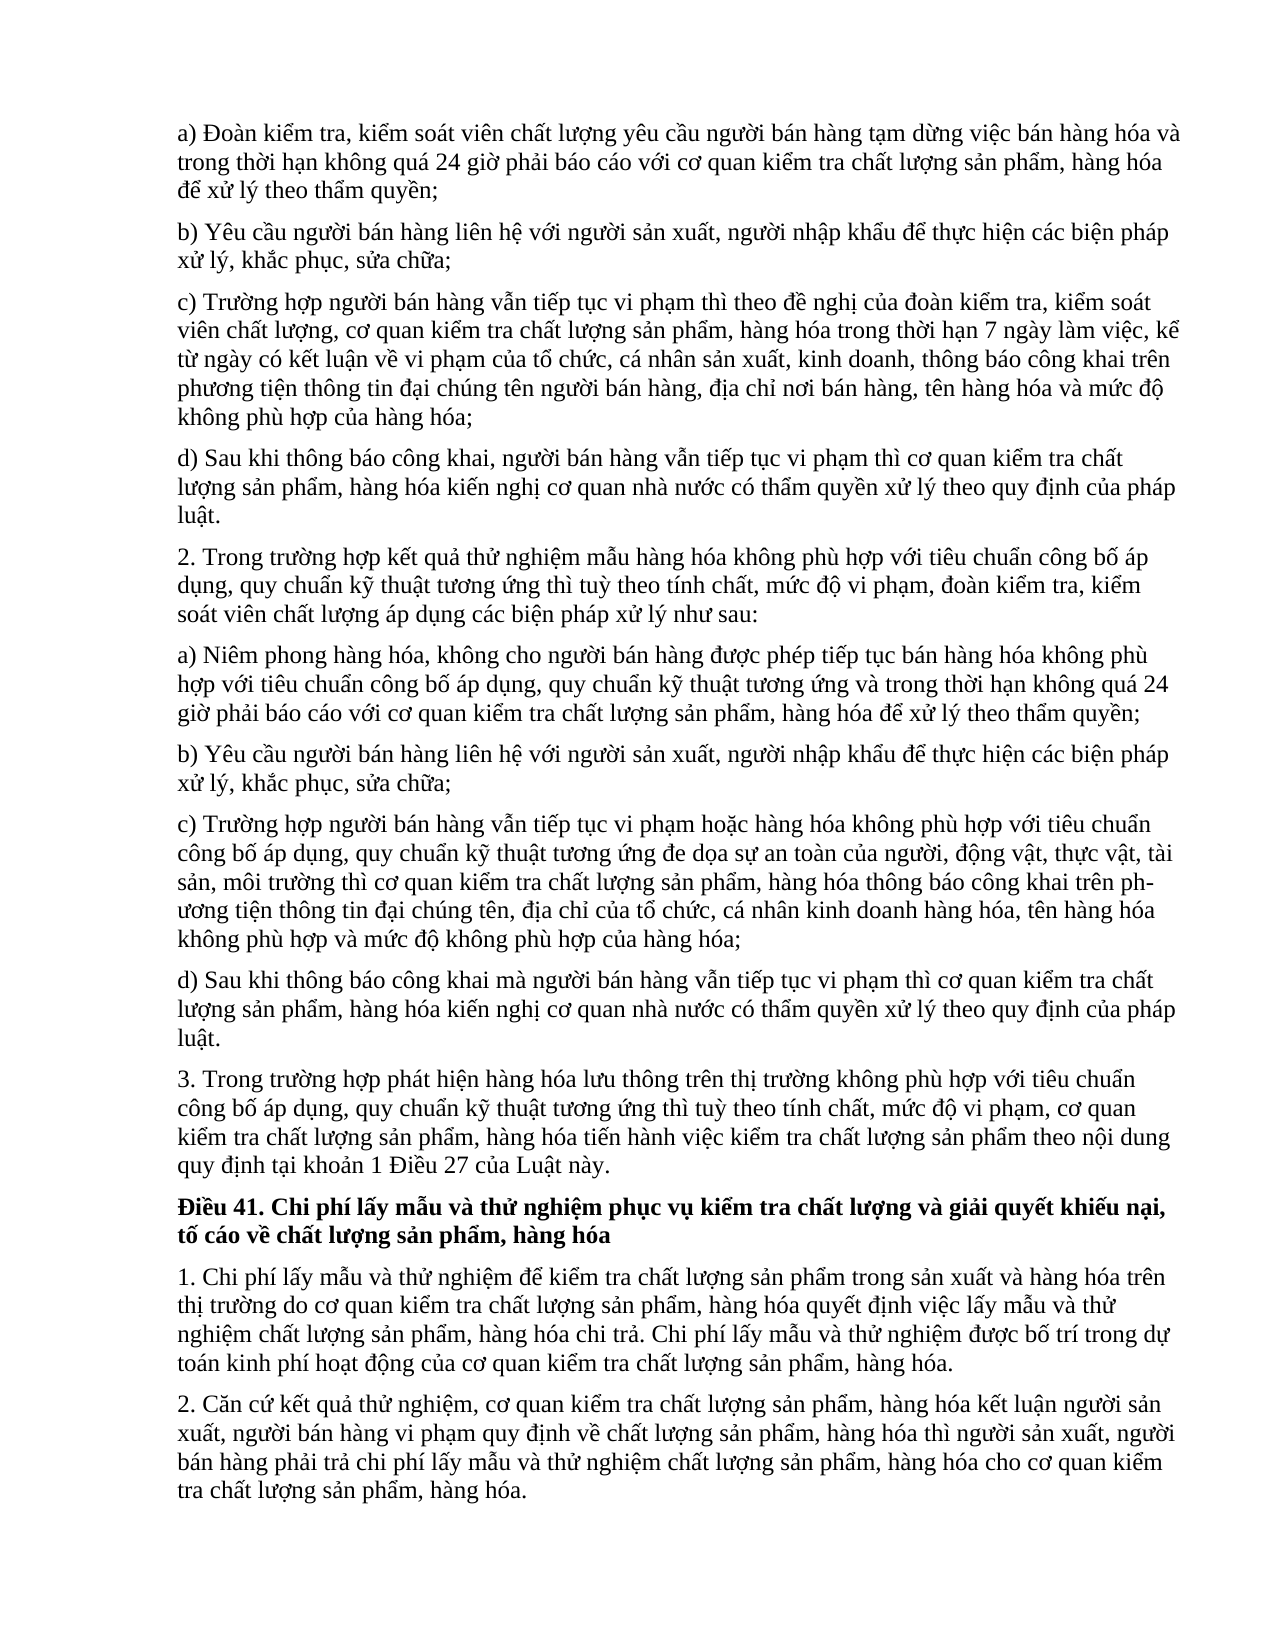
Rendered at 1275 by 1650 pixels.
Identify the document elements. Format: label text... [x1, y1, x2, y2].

text a) Niêm phong hàng hóa, không cho người bán hàng được phép tiếp tục bán hàng hóa không phù hợp với tiêu chuẩn công bố áp dụng, quy chuẩn kỹ thuật tương ứng và trong thời hạn không quá 24 giờ phải báo cáo với cơ quan kiểm tra chất lượng sản phẩm, hàng hóa để xử lý theo thẩm quyền; [177, 641, 1186, 727]
text b) Yêu cầu người bán hàng liên hệ với người sản xuất, người nhập khẩu để thực hiện các biện pháp xử lý, khắc phục, sửa chữa; [177, 739, 1186, 797]
text Điều 41. Chi phí lấy mẫu và thử nghiệm phục vụ kiểm tra chất lượng và giải quyết khiếu nại, tố cáo về chất lượng sản phẩm, hàng hóa [177, 1192, 1186, 1249]
text 3. Trong trường hợp phát hiện hàng hóa lưu thông trên thị trường không phù hợp với tiêu chuẩn công bố áp dụng, quy chuẩn kỹ thuật tương ứng thì tuỳ theo tính chất, mức độ vi phạm, cơ quan kiểm tra chất lượng sản phẩm, hàng hóa tiến hành việc kiểm tra chất lượng sản phẩm theo nội dung quy định tại khoản 1 Điều 27 của Luật này. [177, 1064, 1186, 1179]
text d) Sau khi thông báo công khai mà người bán hàng vẫn tiếp tục vi phạm thì cơ quan kiểm tra chất lượng sản phẩm, hàng hóa kiến nghị cơ quan nhà nước có thẩm quyền xử lý theo quy định của pháp luật. [177, 966, 1186, 1052]
text d) Sau khi thông báo công khai, người bán hàng vẫn tiếp tục vi phạm thì cơ quan kiểm tra chất lượng sản phẩm, hàng hóa kiến nghị cơ quan nhà nước có thẩm quyền xử lý theo quy định của pháp luật. [177, 443, 1186, 529]
text a) Đoàn kiểm tra, kiểm soát viên chất lượng yêu cầu người bán hàng tạm dừng việc bán hàng hóa và trong thời hạn không quá 24 giờ phải báo cáo với cơ quan kiểm tra chất lượng sản phẩm, hàng hóa để xử lý theo thẩm quyền; [177, 118, 1186, 204]
text 2. Căn cứ kết quả thử nghiệm, cơ quan kiểm tra chất lượng sản phẩm, hàng hóa kết luận người sản xuất, người bán hàng vi phạm quy định về chất lượng sản phẩm, hàng hóa thì người sản xuất, người bán hàng phải trả chi phí lấy mẫu và thử nghiệm chất lượng sản phẩm, hàng hóa cho cơ quan kiểm tra chất lượng sản phẩm, hàng hóa. [177, 1389, 1186, 1504]
text 2. Trong trường hợp kết quả thử nghiệm mẫu hàng hóa không phù hợp với tiêu chuẩn công bố áp dụng, quy chuẩn kỹ thuật tương ứng thì tuỳ theo tính chất, mức độ vi phạm, đoàn kiểm tra, kiểm soát viên chất lượng áp dụng các biện pháp xử lý như sau: [177, 542, 1186, 628]
text 1. Chi phí lấy mẫu và thử nghiệm để kiểm tra chất lượng sản phẩm trong sản xuất và hàng hóa trên thị trường do cơ quan kiểm tra chất lượng sản phẩm, hàng hóa quyết định việc lấy mẫu và thử nghiệm chất lượng sản phẩm, hàng hóa chi trả. Chi phí lấy mẫu và thử nghiệm được bố trí trong dự toán kinh phí hoạt động của cơ quan kiểm tra chất lượng sản phẩm, hàng hóa. [177, 1262, 1186, 1377]
text c) Trường hợp người bán hàng vẫn tiếp tục vi phạm thì theo đề nghị của đoàn kiểm tra, kiểm soát viên chất lượng, cơ quan kiểm tra chất lượng sản phẩm, hàng hóa trong thời hạn 7 ngày làm việc, kể từ ngày có kết luận về vi phạm của tổ chức, cá nhân sản xuất, kinh doanh, thông báo công khai trên phương tiện thông tin đại chúng tên người bán hàng, địa chỉ nơi bán hàng, tên hàng hóa và mức độ không phù hợp của hàng hóa; [177, 287, 1186, 431]
text c) Trường hợp người bán hàng vẫn tiếp tục vi phạm hoặc hàng hóa không phù hợp với tiêu chuẩn công bố áp dụng, quy chuẩn kỹ thuật tương ứng đe dọa sự an toàn của người, động vật, thực vật, tài sản, môi trường thì cơ quan kiểm tra chất lượng sản phẩm, hàng hóa thông báo công khai trên ph­ương tiện thông tin đại chúng tên, địa chỉ của tổ chức, cá nhân kinh doanh hàng hóa, tên hàng hóa không phù hợp và mức độ không phù hợp của hàng hóa; [177, 809, 1186, 953]
text b) Yêu cầu người bán hàng liên hệ với người sản xuất, người nhập khẩu để thực hiện các biện pháp xử lý, khắc phục, sửa chữa; [177, 217, 1186, 274]
